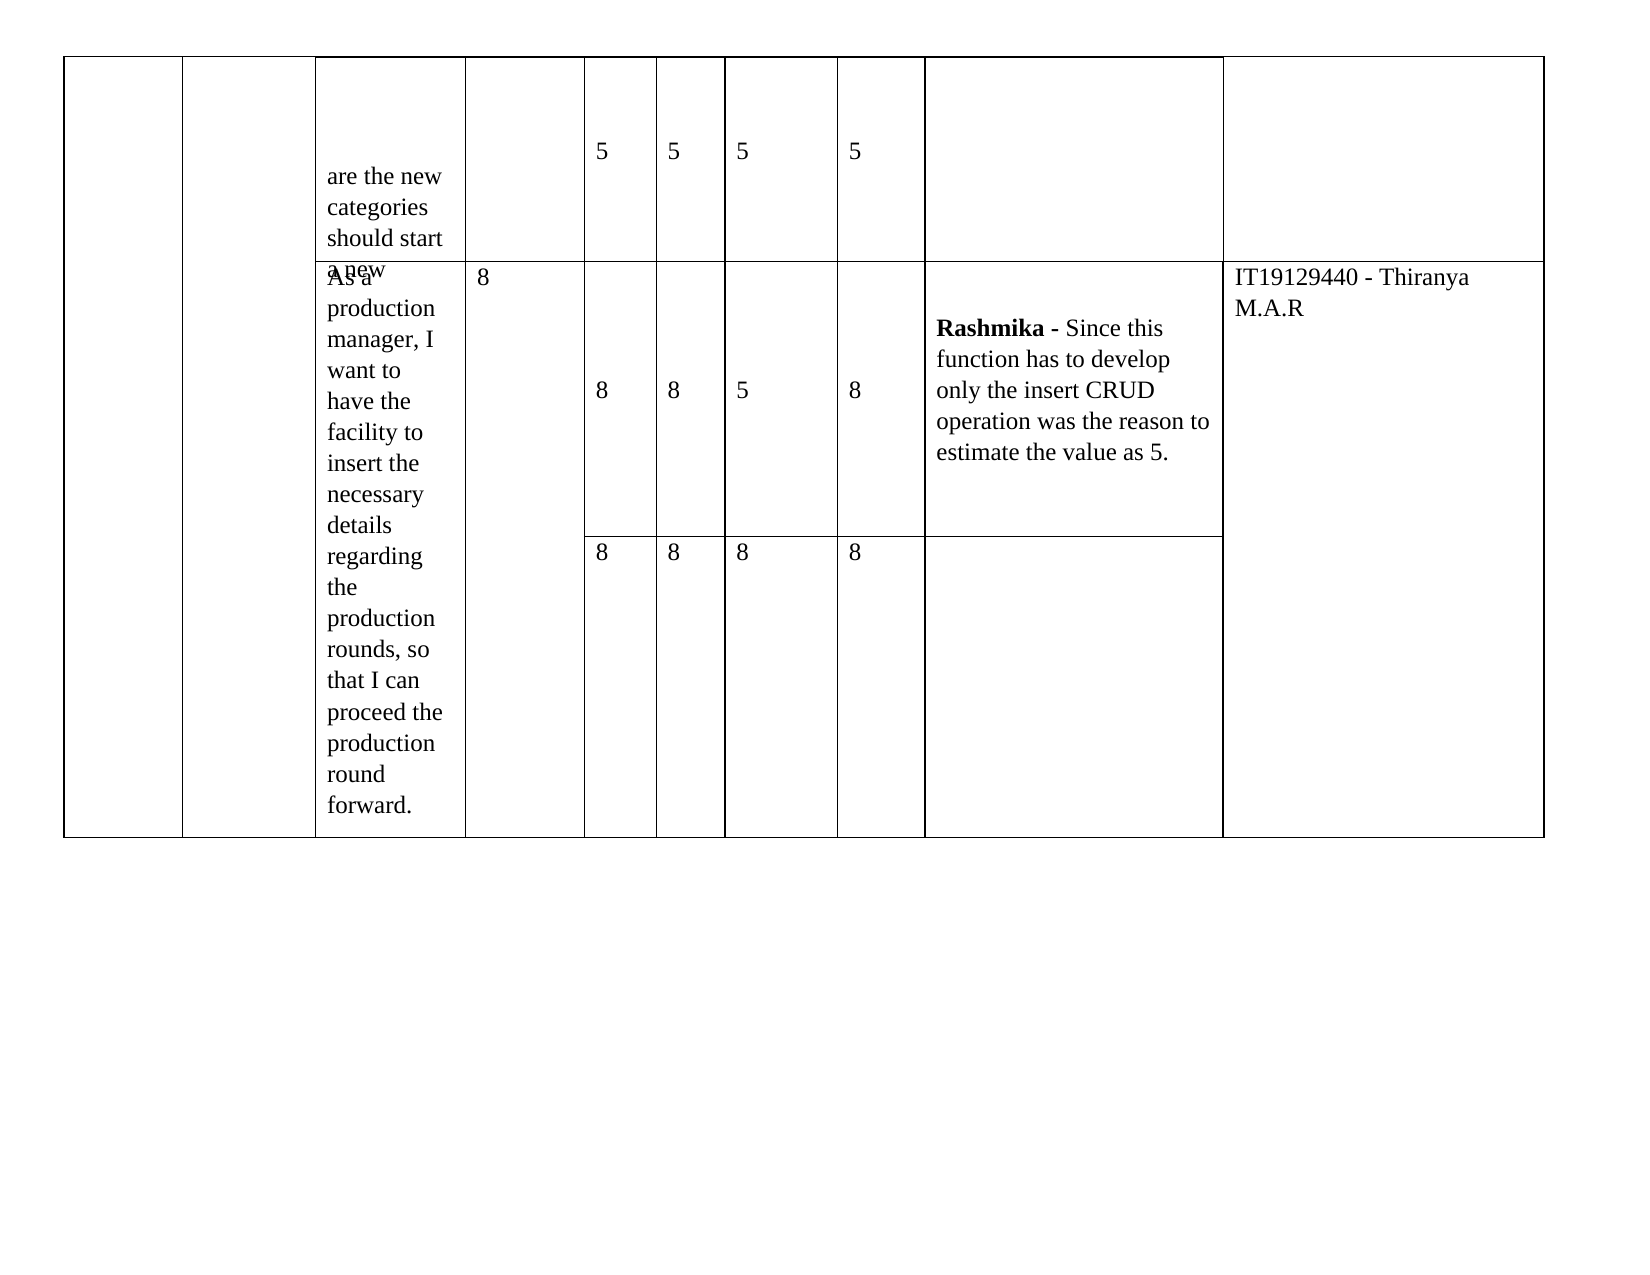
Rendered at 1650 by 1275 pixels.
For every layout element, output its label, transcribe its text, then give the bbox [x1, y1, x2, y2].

table_cell 8 [726, 537, 837, 837]
table_cell 8 [657, 262, 724, 536]
table_cell [926, 537, 1222, 837]
table_cell 8 [466, 262, 584, 837]
table_cell 5 [726, 262, 837, 536]
table_cell IT19129440 - Thiranya M.A.R [1224, 262, 1543, 837]
table_cell Rashmika - Since this function has to develop only the insert CRUD operation was the reason to estimate the value as 5. [926, 262, 1222, 536]
table_cell 5 [657, 58, 724, 261]
table_cell 8 [838, 262, 924, 536]
table_cell 8 [657, 537, 724, 837]
table_cell 8 [838, 537, 924, 837]
table_cell 5 [585, 58, 656, 261]
table_cell 8 [585, 537, 656, 837]
table_cell [926, 58, 1223, 261]
table_cell As a production manager, I want to have the facility to insert the necessary details regarding the production rounds, so that I can proceed the production round forward. [316, 262, 465, 837]
table_cell 5 [838, 58, 924, 261]
table_cell 5 [726, 58, 837, 261]
table_cell 8 [585, 262, 656, 536]
